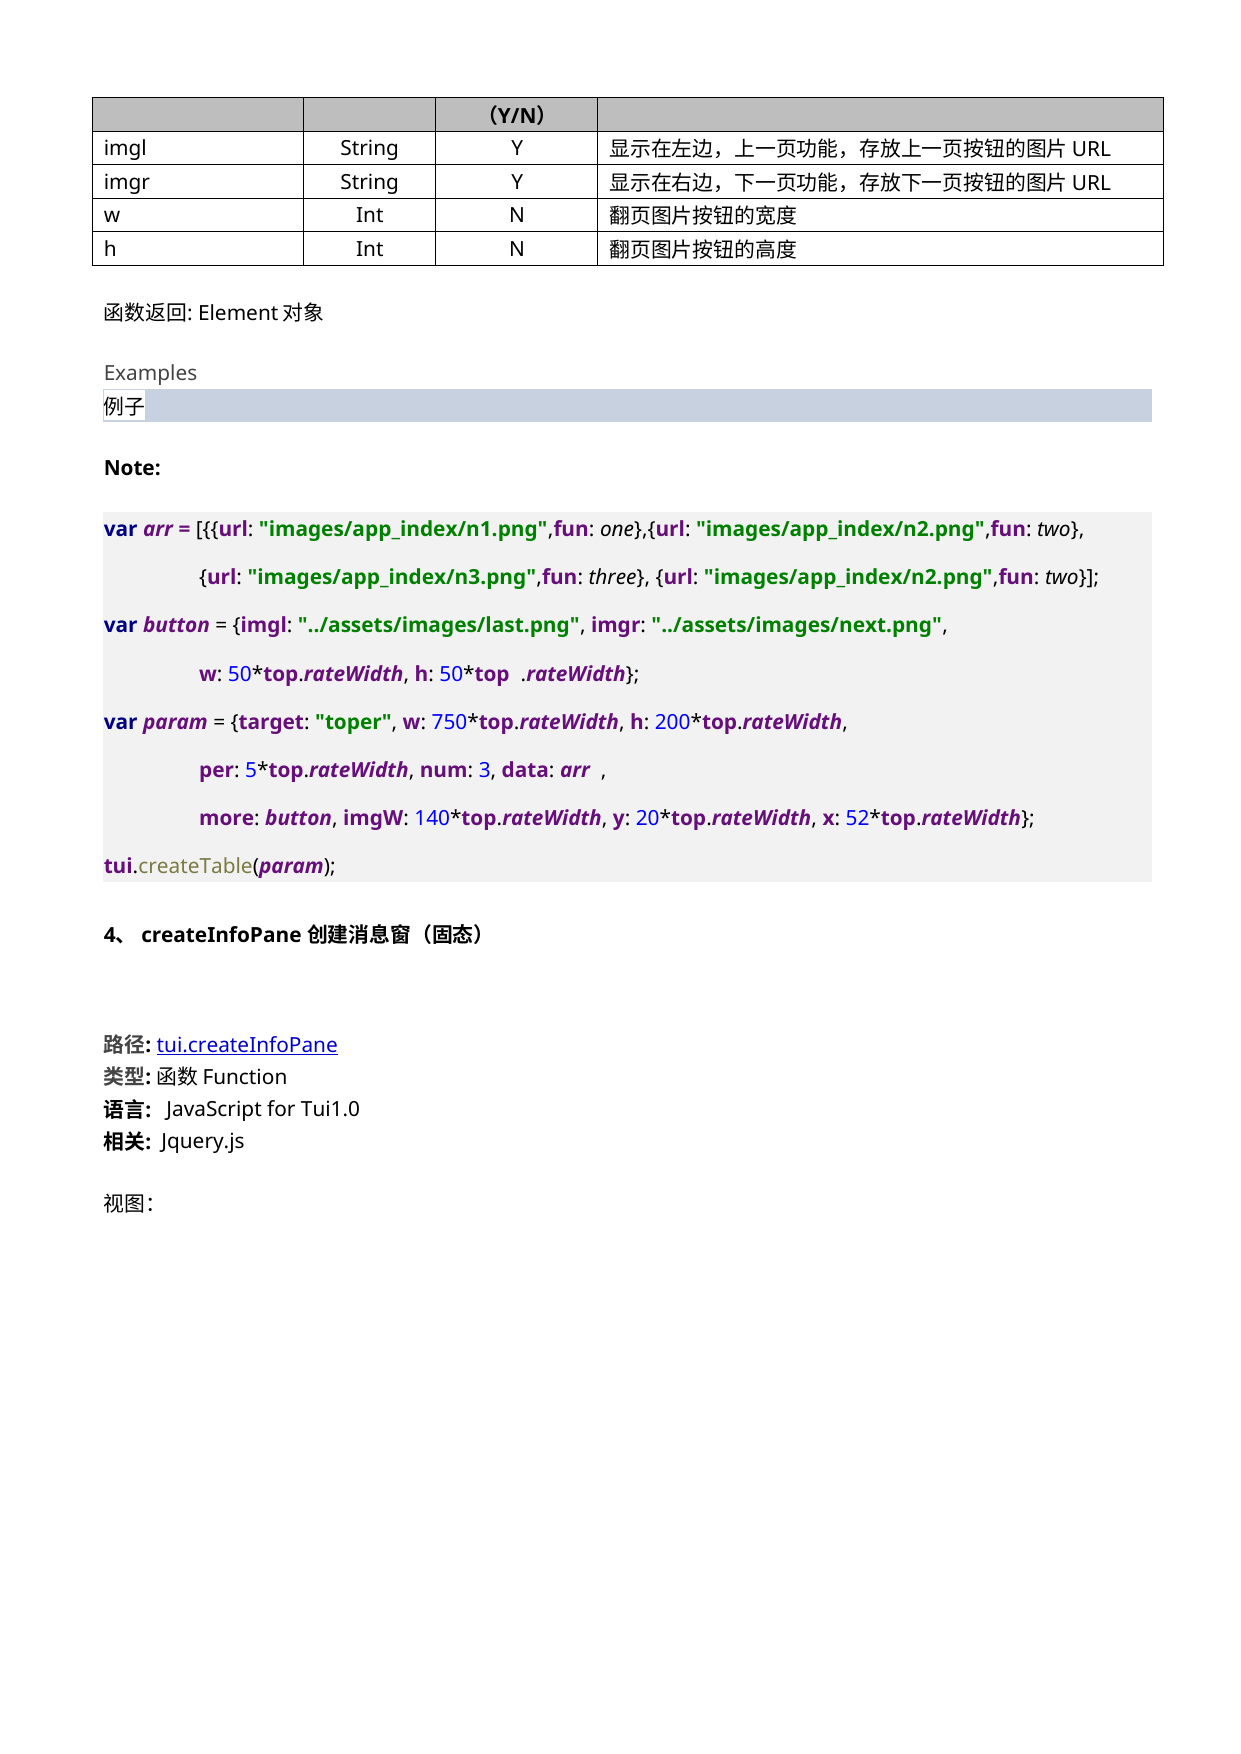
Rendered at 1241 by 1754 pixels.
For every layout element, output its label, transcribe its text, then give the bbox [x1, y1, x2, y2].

text Note: [103, 451, 1152, 483]
text 例子 [103, 389, 1152, 422]
table_cell imgl [93, 132, 303, 164]
text 类型: 函数Function [103, 1059, 1152, 1092]
table_cell Int [304, 199, 435, 231]
table_cell Y [436, 132, 597, 164]
table_cell Y [436, 165, 597, 198]
text more: button, imgW: 140*top.rateWidth, y: 20*top.rateWidth, x: 52*top.rateWidth}; [103, 801, 1152, 834]
table_header 语言: [104, 1092, 156, 1124]
text per: 5*top.rateWidth, num: 3, data: arr , [103, 753, 1152, 786]
text var arr = [{{url: "images/app_index/n1.png",fun: one},{url: "images/app_index/n2.png",fun: two}, [103, 512, 1152, 545]
table_header JavaScript for Tui1.0 [156, 1092, 428, 1124]
table_cell h [93, 232, 303, 265]
table_header 类型 [304, 98, 435, 131]
text 视图： [103, 1186, 1152, 1218]
table_cell Int [304, 232, 435, 265]
table_header 是否必填（Y/N） [436, 98, 597, 131]
text var button = {imgl: "../assets/images/last.png", imgr: "../assets/images/next.png", [103, 609, 1152, 641]
text {url: "images/app_index/n3.png",fun: three}, {url: "images/app_index/n2.png",fun: two}]; [103, 561, 1152, 593]
table_header 字段 [93, 98, 303, 131]
table_cell w [93, 199, 303, 231]
table_header 相关: [104, 1124, 156, 1157]
text Examples [103, 357, 1152, 389]
text var param = {target: "toper", w: 750*top.rateWidth, h: 200*top.rateWidth, [103, 705, 1152, 737]
table_cell N [436, 232, 597, 265]
text tui.createTable(param); [103, 849, 1152, 882]
table_cell N [436, 199, 597, 231]
table_cell 显示在右边，下一页功能，存放下一页按钮的图片URL [598, 165, 1163, 198]
text 路径: tui.createInfoPane [103, 1027, 1152, 1059]
table_cell imgr [93, 165, 303, 198]
table_cell String [304, 132, 435, 164]
subtitle createInfoPane 创建消息窗（固态） [103, 917, 1152, 950]
table_header 描述 [598, 98, 1163, 131]
text w: 50*top.rateWidth, h: 50*top .rateWidth}; [103, 657, 1152, 689]
table_header Jquery.js [156, 1124, 260, 1157]
text 函数返回: Element对象 [103, 295, 1152, 327]
table_cell 显示在左边，上一页功能，存放上一页按钮的图片URL [598, 132, 1163, 164]
table_cell String [304, 165, 435, 198]
